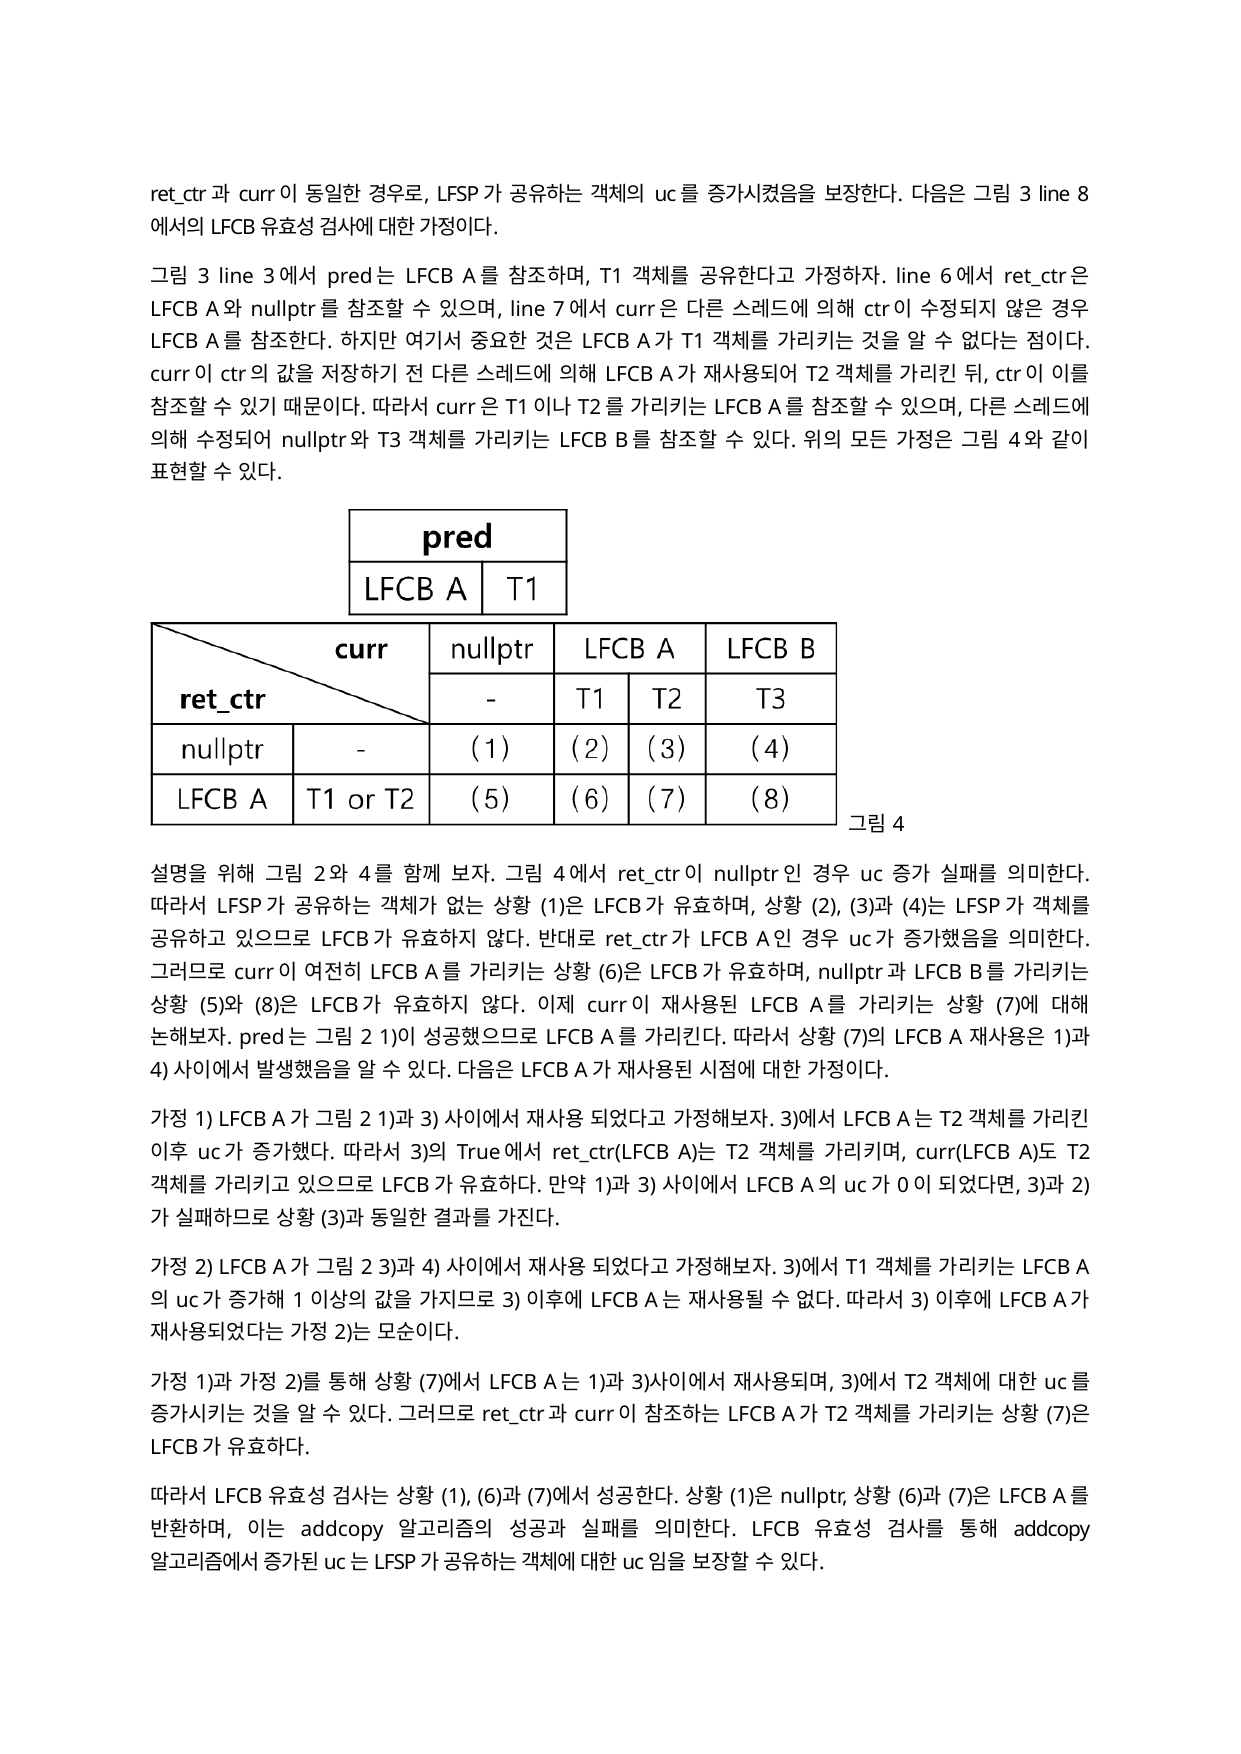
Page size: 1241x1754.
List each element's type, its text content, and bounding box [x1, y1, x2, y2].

text 설명을 위해 그림 2와 4를 함께 보자. 그림 4에서 ret_ctr이 nullptr인 경우 uc 증가 실패를 의미한다. 따라서 LFSP가 공유하는 객체가 없는 상황 (1)은 LFCB가 유효하며, 상황 (2), (3)과 (4)는 LFSP가 객체를 공유하고 있으므로 LFCB가 유효하지 않다. 반대로 ret_ctr가 LFCB A인 경우 uc가 증가했음을 의미한다. 그러므로 curr이 여전히 LFCB A를 가리키는 상황 (6)은 LFCB가 유효하며, nullptr과 LFCB B를 가리키는 상황 (5)와 (8)은 LFCB가 유효하지 않다. 이제 curr이 재사용된 LFCB A를 가리키는 상황 (7)에 대해 논해보자. pred는 그림 2 1)이 성공했으므로 LFCB A를 가리킨다. 따라서 상황 (7)의 LFCB A 재사용은 1)과 4) 사이에서 발생했음을 알 수 있다. 다음은 LFCB A가 재사용된 시점에 대한 가정이다. [150, 857, 1090, 1083]
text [150, 177, 1090, 240]
text 따라서 LFCB 유효성 검사는 상황 (1), (6)과 (7)에서 성공한다. 상황 (1)은 nullptr, 상황 (6)과 (7)은 LFCB A를 반환하며, 이는 addcopy 알고리즘의 성공과 실패를 의미한다. LFCB 유효성 검사를 통해 addcopy 알고리즘에서 증가된 uc는 LFSP가 공유하는 객체에 대한 uc임을 보장할 수 있다. [150, 1480, 1090, 1575]
text 가정 2) LFCB A가 그림 2 3)과 4) 사이에서 재사용 되었다고 가정해보자. 3)에서 T1 객체를 가리키는 LFCB A의 uc가 증가해 1 이상의 값을 가지므로 3) 이후에 LFCB A는 재사용될 수 없다. 따라서 3) 이후에 LFCB A가 재사용되었다는 가정 2)는 모순이다. [150, 1250, 1090, 1346]
text 그림 3 line 3에서 pred는 LFCB A를 참조하며, T1 객체를 공유한다고 가정하자. line 6에서 ret_ctr은 LFCB A와 nullptr를 참조할 수 있으며, line 7에서 curr은 다른 스레드에 의해 ctr이 수정되지 않은 경우 LFCB A를 참조한다. 하지만 여기서 중요한 것은 LFCB A가 T1 객체를 가리키는 것을 알 수 없다는 점이다. curr이 ctr의 값을 저장하기 전 다른 스레드에 의해 LFCB A가 재사용되어 T2 객체를 가리킨 뒤, ctr이 이를 참조할 수 있기 때문이다. 따라서 curr은 T1이나 T2를 가리키는 LFCB A를 참조할 수 있으며, 다른 스레드에 의해 수정되어 nullptr와 T3 객체를 가리키는 LFCB B를 참조할 수 있다. 위의 모든 가정은 그림 4와 같이 표현할 수 있다. [150, 259, 1090, 486]
text 가정 1) LFCB A가 그림 2 1)과 3) 사이에서 재사용 되었다고 가정해보자. 3)에서 LFCB A는 T2 객체를 가리킨 이후 uc가 증가했다. 따라서 3)의 True에서 ret_ctr(LFCB A)는 T2 객체를 가리키며, curr(LFCB A)도 T2 객체를 가리키고 있으므로 LFCB가 유효하다. 만약 1)과 3) 사이에서 LFCB A의 uc가 0이 되었다면, 3)과 2)가 실패하므로 상황 (3)과 동일한 결과를 가진다. [150, 1103, 1090, 1231]
picture [150, 505, 838, 832]
text 가정 1)과 가정 2)를 통해 상황 (7)에서 LFCB A는 1)과 3)사이에서 재사용되며, 3)에서 T2 객체에 대한 uc를 증가시키는 것을 알 수 있다. 그러므로 ret_ctr과 curr이 참조하는 LFCB A가 T2 객체를 가리키는 상황 (7)은 LFCB가 유효하다. [150, 1365, 1090, 1461]
